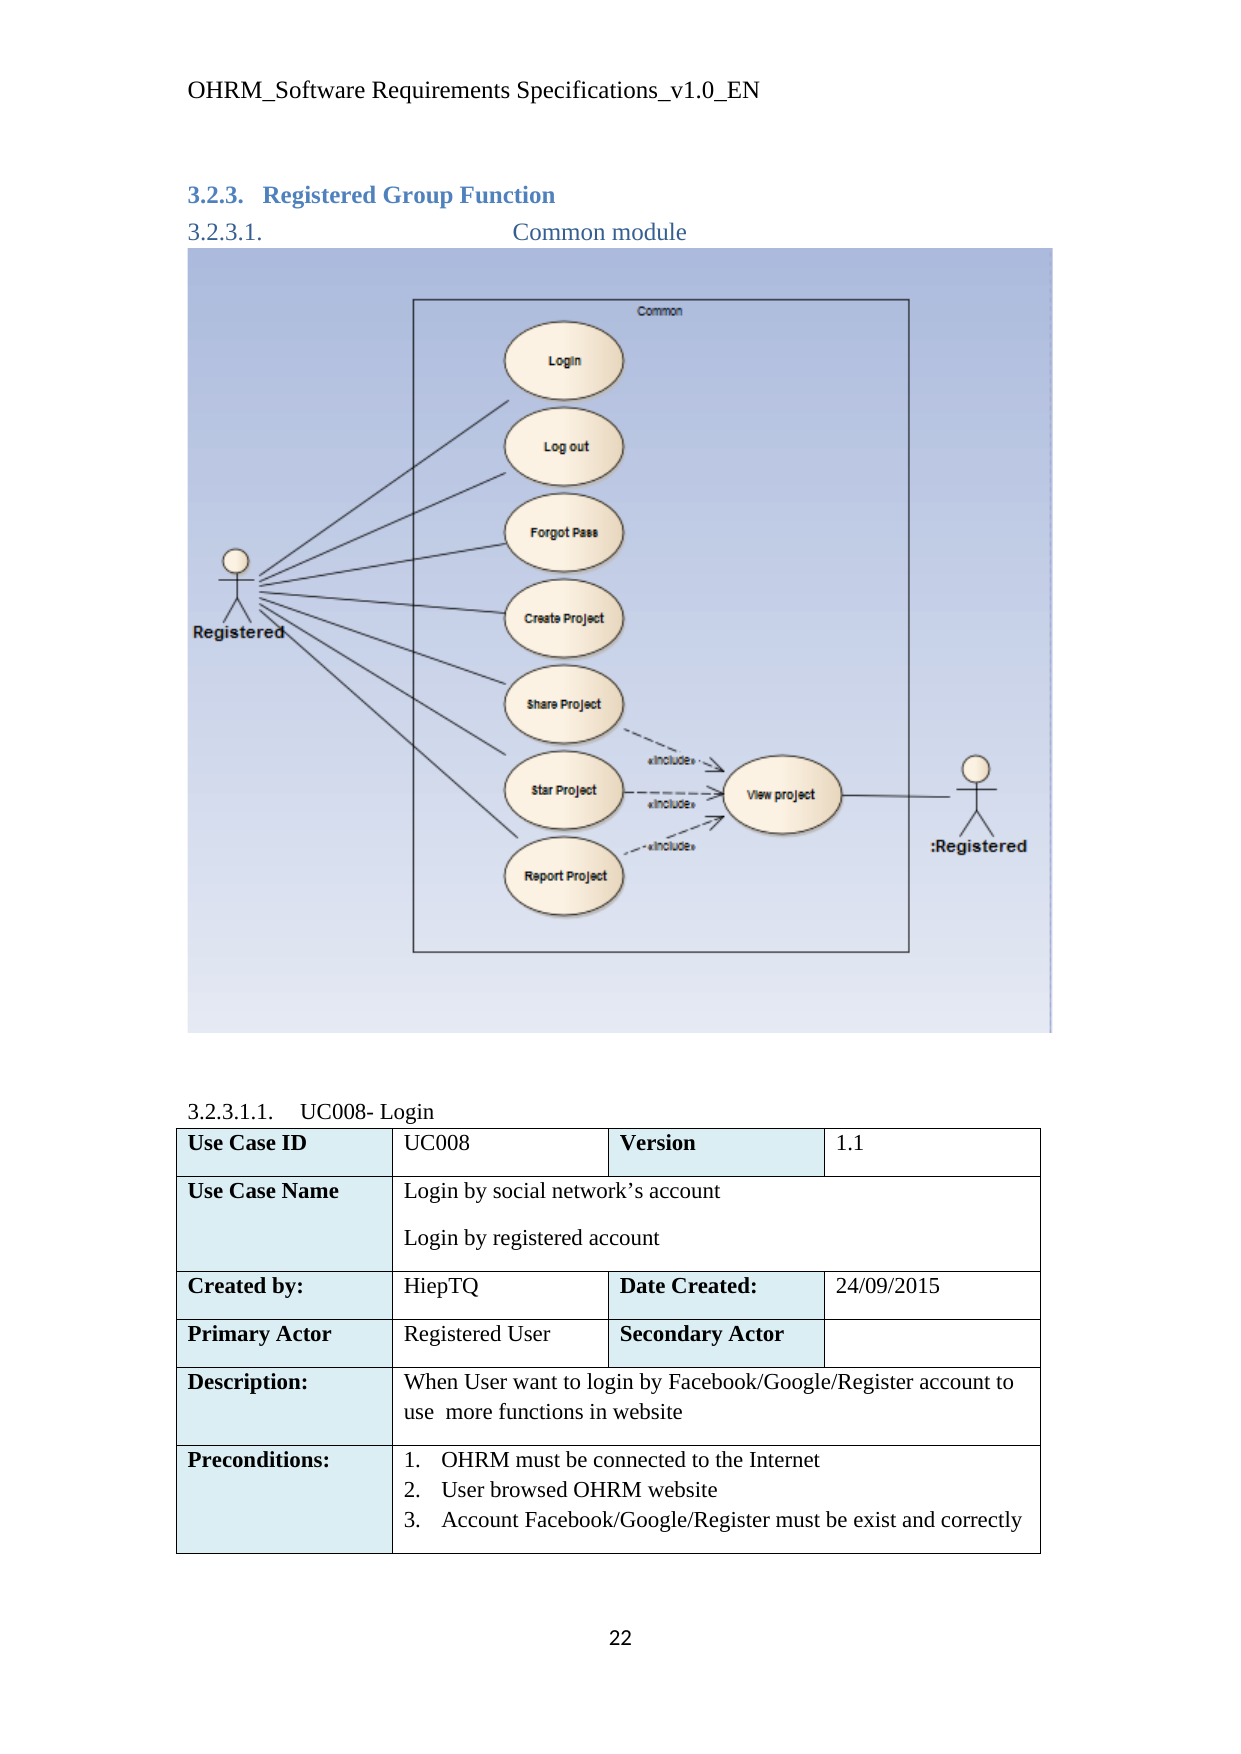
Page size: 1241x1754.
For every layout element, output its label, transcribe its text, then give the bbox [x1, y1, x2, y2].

table_cell Date Created: [609, 1272, 824, 1319]
table_cell Primary Actor [177, 1320, 392, 1367]
table_cell Login by social network’s account Login by registered account [393, 1177, 1040, 1271]
table_header UC008 [393, 1129, 608, 1176]
subtitle Common module [187, 217, 1053, 246]
table_header Version [609, 1129, 824, 1176]
table_header Use Case ID [177, 1129, 392, 1176]
subtitle UC008- Login [187, 1098, 1053, 1124]
table_header 1.1 [825, 1129, 1040, 1176]
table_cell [393, 1446, 1040, 1553]
table_cell Registered User [393, 1320, 608, 1367]
table_cell 24/09/2015 [825, 1272, 1040, 1319]
table_cell HiepTQ [393, 1272, 608, 1319]
table_cell Preconditions: [177, 1446, 392, 1553]
table_cell [825, 1320, 1040, 1367]
table_cell Secondary Actor [609, 1320, 824, 1367]
picture [187, 248, 1053, 1033]
table_cell Use Case Name [177, 1177, 392, 1271]
table_cell Description: [177, 1368, 392, 1445]
table_cell When User want to login by Facebook/Google/Register account to use more functions in website [393, 1368, 1040, 1445]
subtitle Registered Group Function [187, 180, 1053, 209]
table_cell Created by: [177, 1272, 392, 1319]
